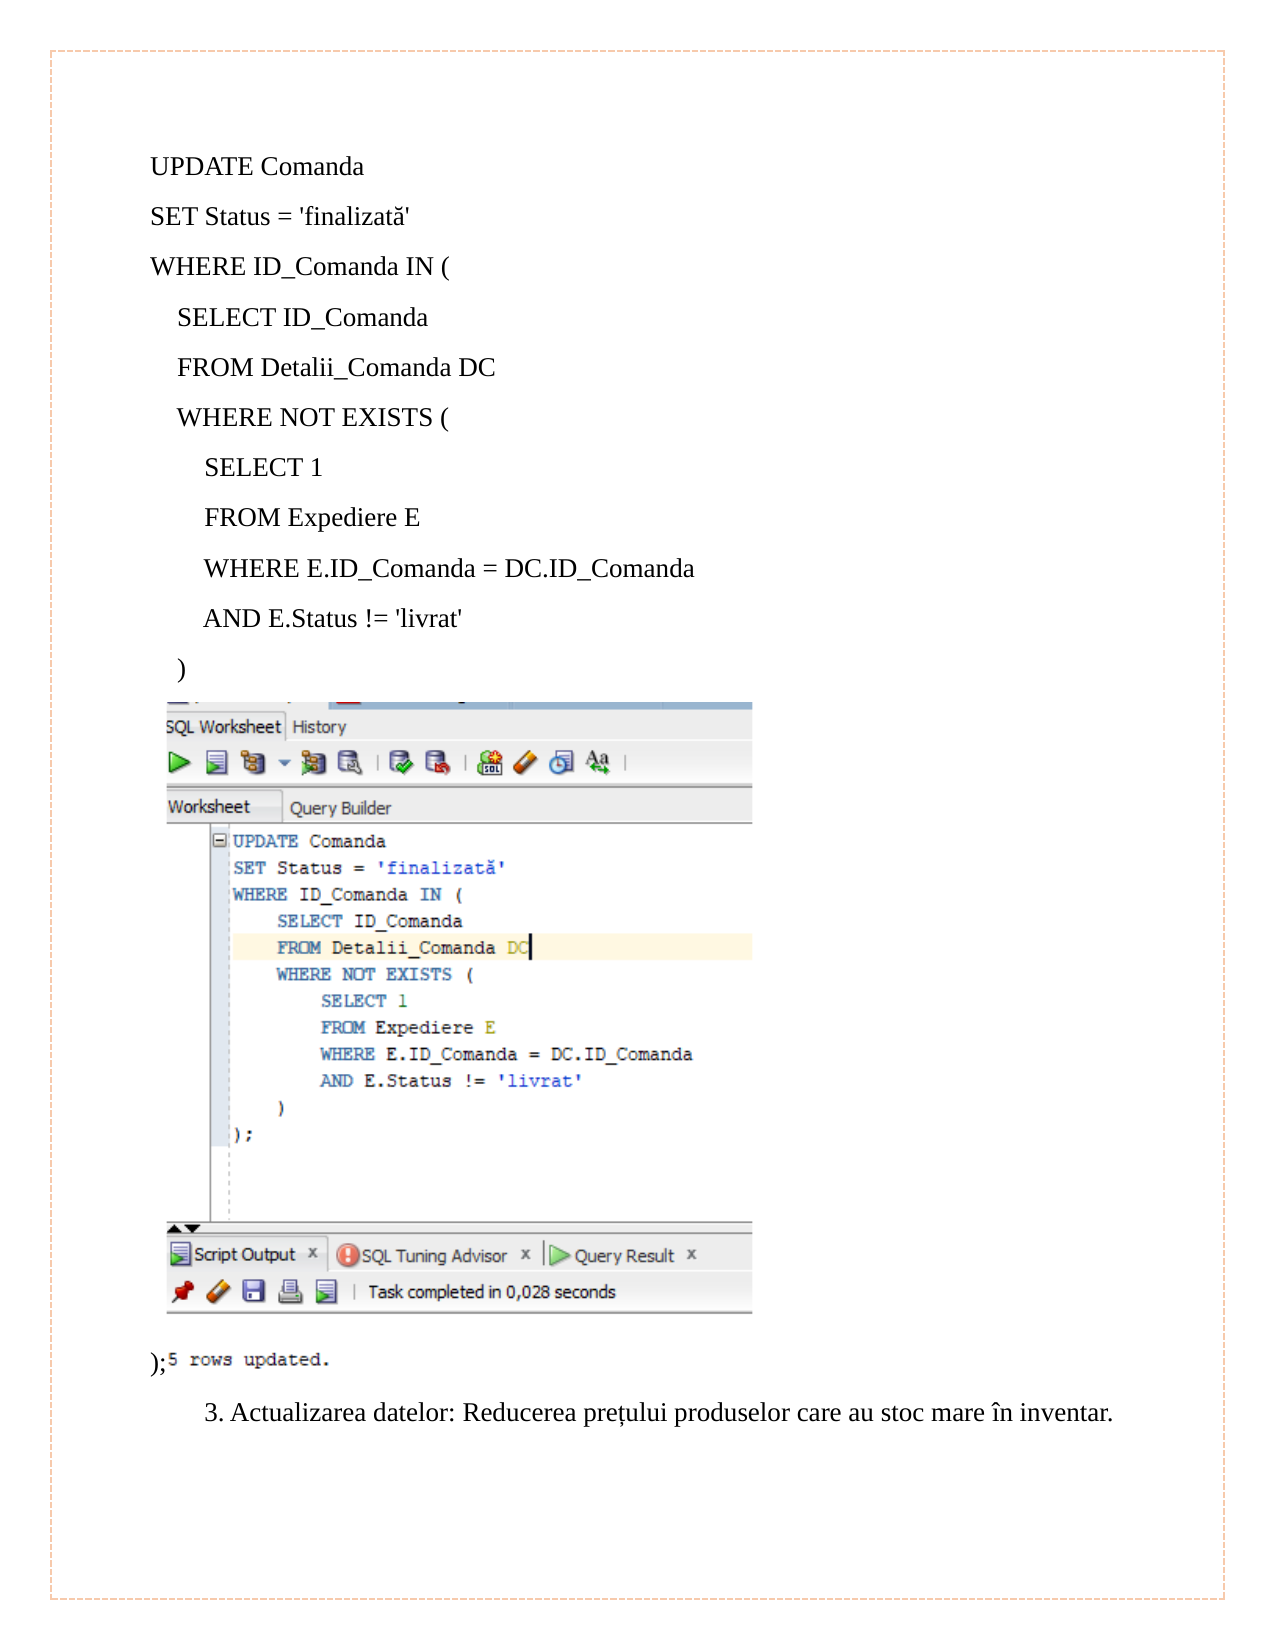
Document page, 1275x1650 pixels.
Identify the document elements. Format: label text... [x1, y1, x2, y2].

text UPDATE Comanda [150, 150, 1125, 181]
text FROM Expediere E [150, 501, 1125, 533]
text 3. Actualizarea datelor: Reducerea prețului produselor care au stoc mare în inventar. [150, 1396, 1125, 1427]
text WHERE E.ID_Comanda = DC.ID_Comanda [150, 552, 1125, 583]
text SET Status = 'finalizată' [150, 200, 1125, 231]
text SELECT 1 [150, 451, 1125, 482]
text SELECT ID_Comanda [150, 301, 1125, 332]
text WHERE ID_Comanda IN ( [150, 250, 1125, 282]
picture [166, 702, 753, 1372]
text ) [150, 652, 1125, 683]
text AND E.Status != 'livrat' [150, 602, 1125, 633]
text FROM Detalii_Comanda DC [150, 351, 1125, 382]
text WHERE NOT EXISTS ( [150, 401, 1125, 432]
